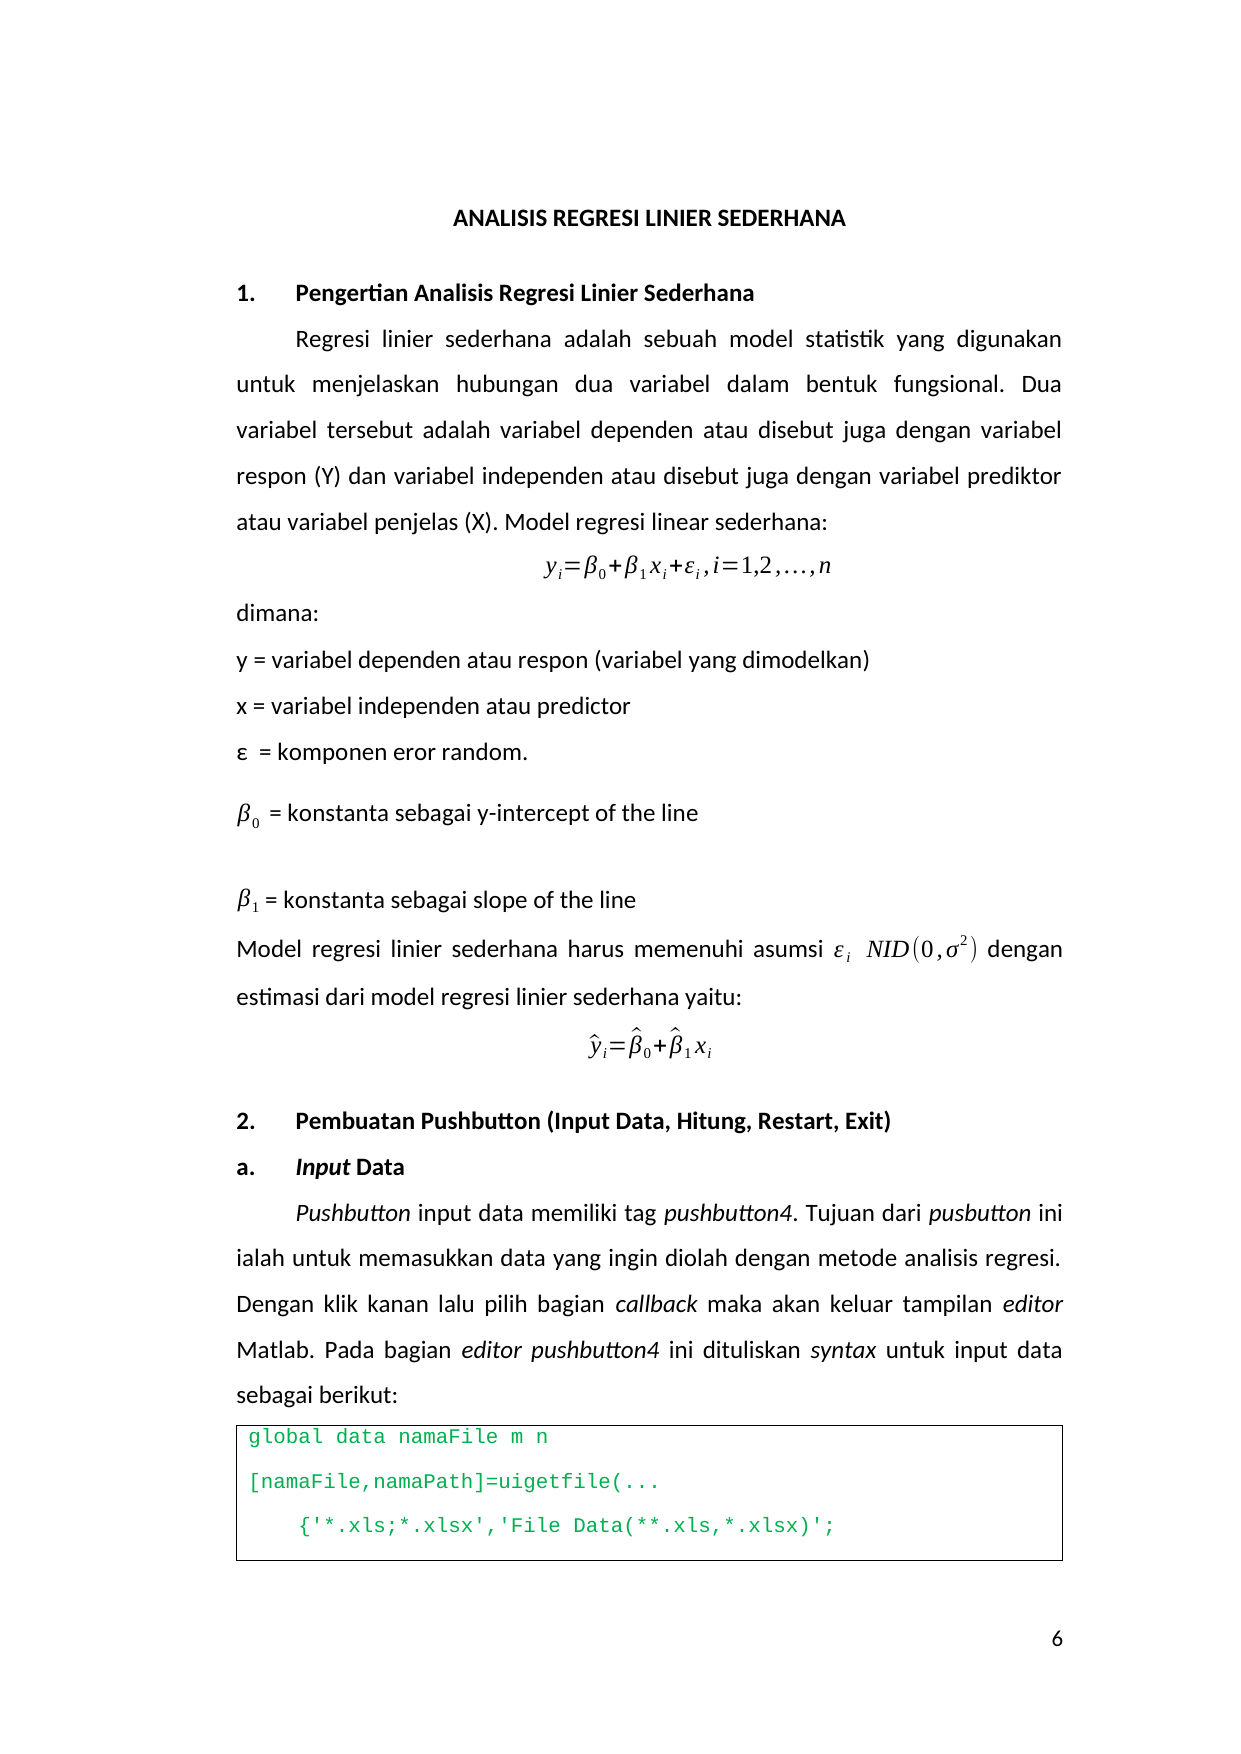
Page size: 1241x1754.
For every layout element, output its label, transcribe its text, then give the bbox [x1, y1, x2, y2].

text Regresi linier sederhana adalah sebuah model statistik yang digunakan untuk menjelaskan hubungan dua variabel dalam bentuk fungsional. Dua variabel tersebut adalah variabel dependen atau disebut juga dengan variabel respon (Y) dan variabel independen atau disebut juga dengan variabel prediktor atau variabel penjelas (X). Model regresi linear sederhana: [236, 323, 1063, 536]
text x = variabel independen atau predictor [236, 690, 1063, 721]
text Pushbutton input data memiliki tag pushbutton4. Tujuan dari pusbutton ini ialah untuk memasukkan data yang ingin diolah dengan metode analisis regresi. Dengan klik kanan lalu pilih bagian callback maka akan keluar tampilan editor Matlab. Pada bagian editor pushbutton4 ini dituliskan syntax untuk input data sebagai berikut: [236, 1197, 1063, 1410]
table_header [237, 1426, 1062, 1560]
text = konstanta sebagai slope of the line [236, 884, 1063, 916]
text = konstanta sebagai y-intercept of the line [236, 781, 1063, 850]
subtitle Pengertian Analisis Regresi Linier Sederhana [236, 277, 1063, 308]
subtitle Pembuatan Pushbutton (Input Data, Hitung, Restart, Exit) [236, 1105, 1063, 1136]
text ε = komponen eror random. [236, 736, 1063, 766]
list Input Data [236, 1151, 1063, 1182]
text dimana: [236, 597, 1063, 628]
text Model regresi linier sederhana harus memenuhi asumsi dengan estimasi dari model regresi linier sederhana yaitu: [236, 931, 1063, 1012]
text y = variabel dependen atau respon (variabel yang dimodelkan) [236, 644, 1063, 675]
subtitle ANALISIS REGRESI LINIER SEDERHANA [236, 202, 1063, 233]
